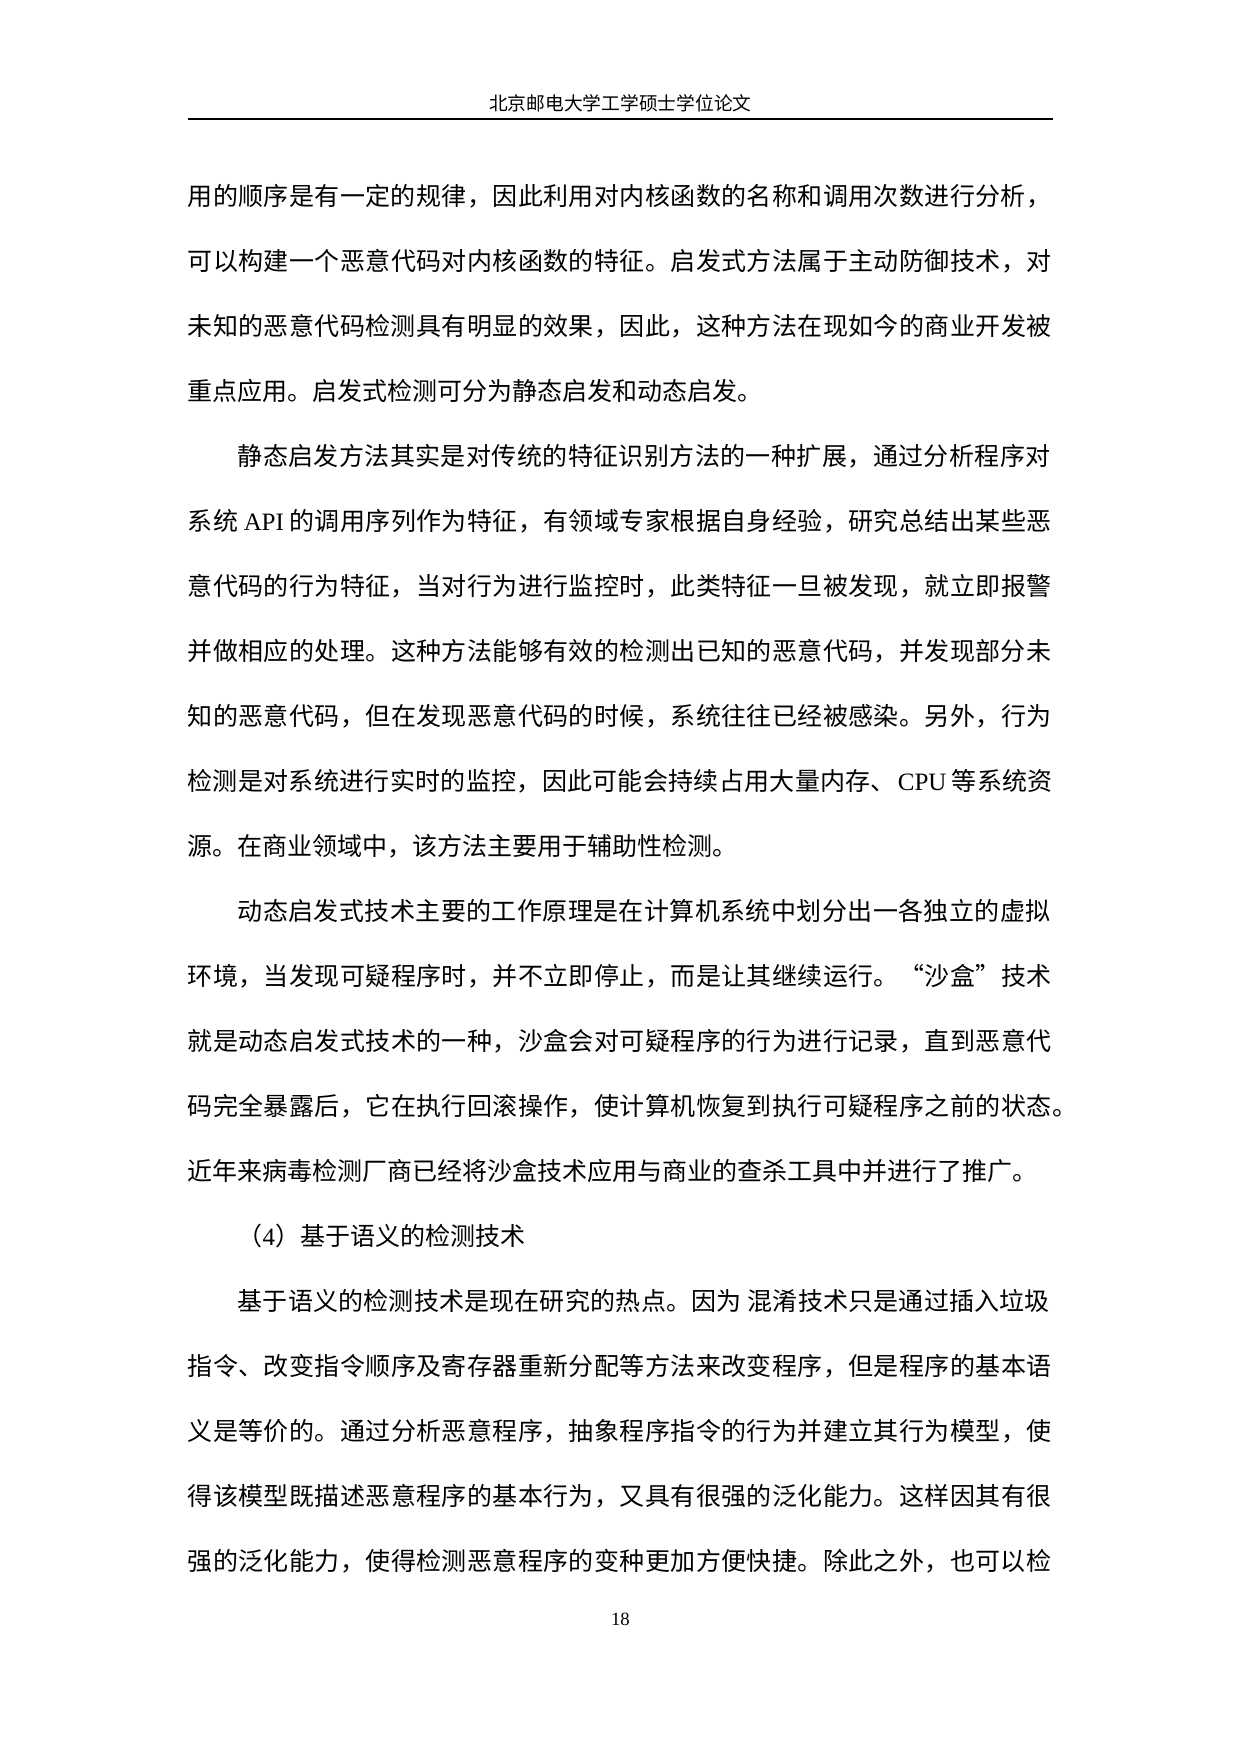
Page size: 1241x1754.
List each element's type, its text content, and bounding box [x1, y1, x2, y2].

text 静态启发方法其实是对传统的特征识别方法的一种扩展，通过分析程序对系统API的调用序列作为特征，有领域专家根据自身经验，研究总结出某些恶意代码的行为特征，当对行为进行监控时，此类特征一旦被发现，就立即报警并做相应的处理。这种方法能够有效的检测出已知的恶意代码，并发现部分未知的恶意代码，但在发现恶意代码的时候，系统往往已经被感染。另外，行为检测是对系统进行实时的监控，因此可能会持续占用大量内存、CPU等系统资源。在商业领域中，该方法主要用于辅助性检测。 [187, 422, 1053, 877]
text （4）基于语义的检测技术 [187, 1202, 1053, 1267]
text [187, 162, 1053, 422]
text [187, 1267, 1053, 1592]
text 动态启发式技术主要的工作原理是在计算机系统中划分出一各独立的虚拟环境，当发现可疑程序时，并不立即停止，而是让其继续运行。“沙盒”技术就是动态启发式技术的一种，沙盒会对可疑程序的行为进行记录，直到恶意代码完全暴露后，它在执行回滚操作，使计算机恢复到执行可疑程序之前的状态。近年来病毒检测厂商已经将沙盒技术应用与商业的查杀工具中并进行了推广。 [187, 877, 1053, 1202]
